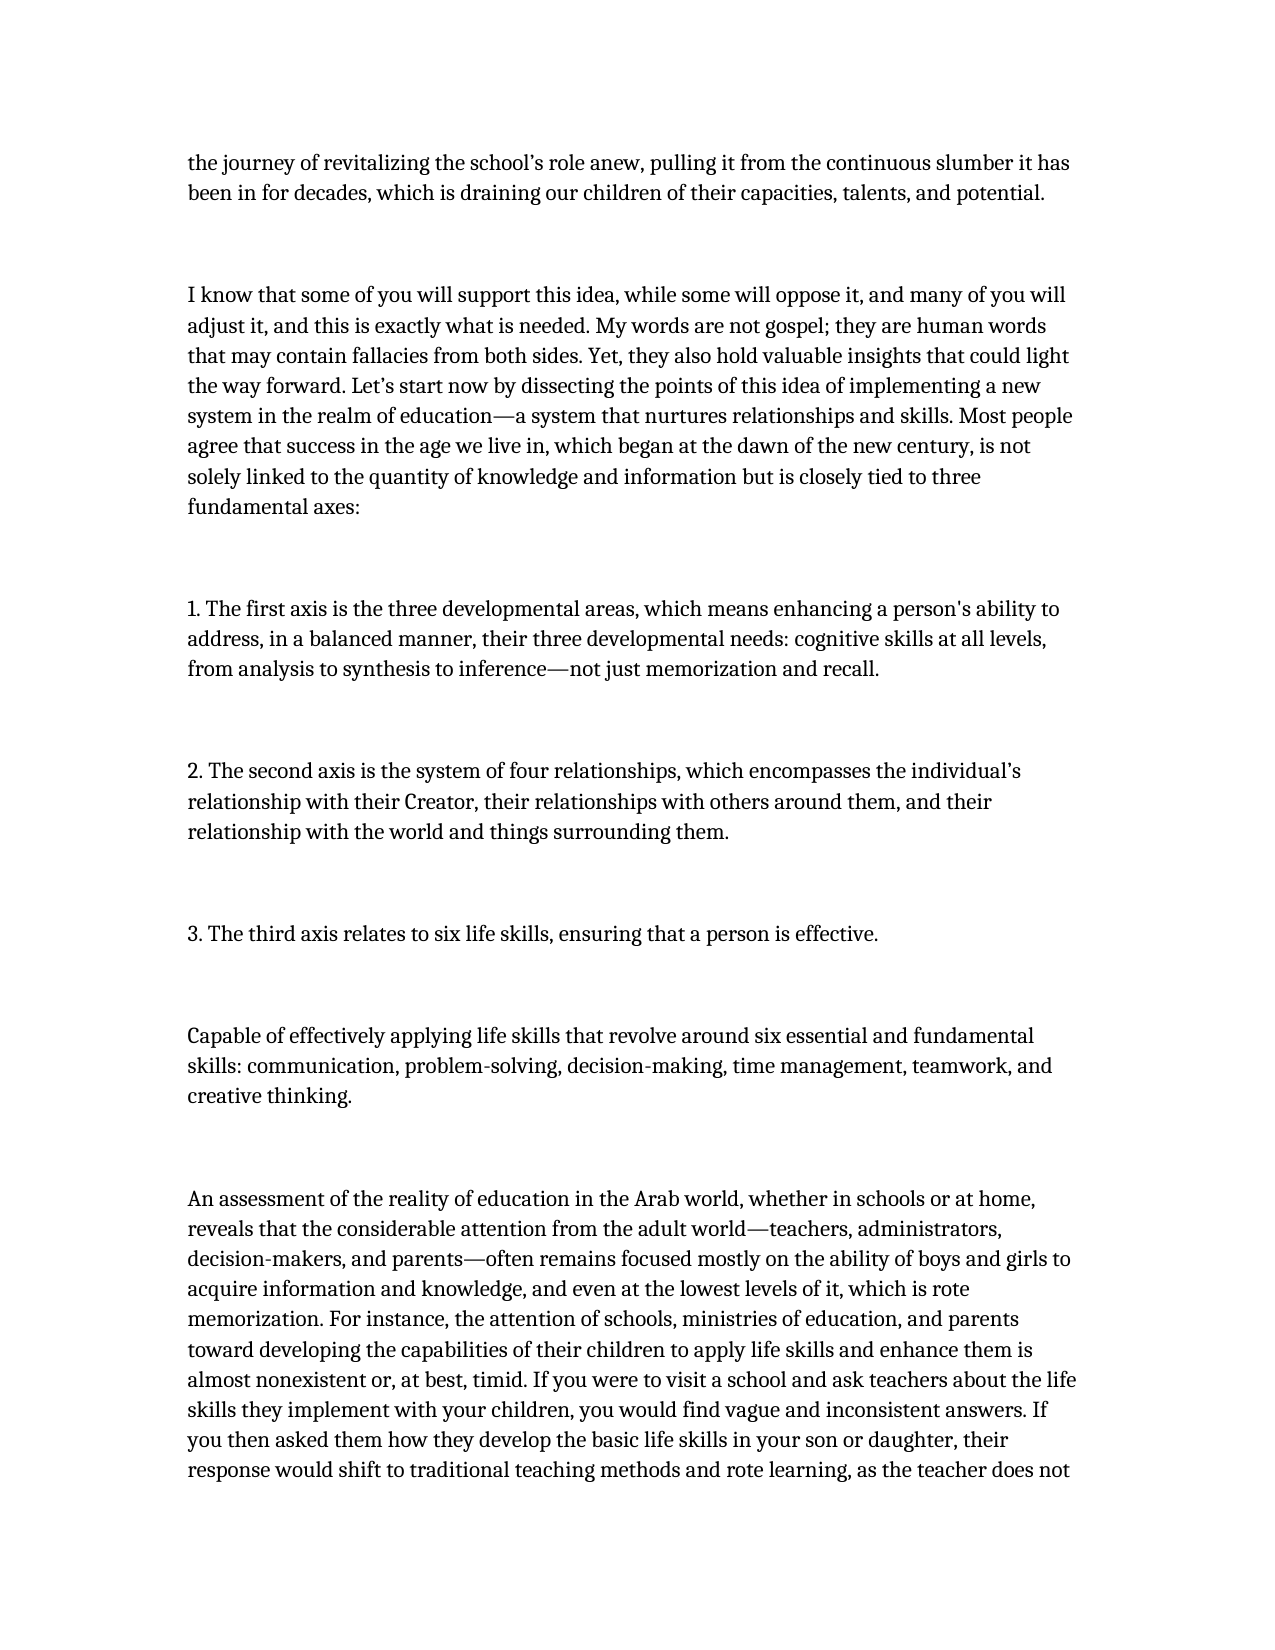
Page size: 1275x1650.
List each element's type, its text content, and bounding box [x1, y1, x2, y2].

text 3. The third axis relates to six life skills, ensuring that a person is effective. [187, 921, 1087, 947]
text 1. The first axis is the three developmental areas, which means enhancing a person's ability to address, in a balanced manner, their three developmental needs: cognitive skills at all levels, from analysis to synthesis to inference—not just memorization and recall. [187, 596, 1087, 683]
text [187, 1185, 1087, 1484]
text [187, 150, 1087, 207]
text Capable of effectively applying life skills that revolve around six essential and fundamental skills: communication, problem-solving, decision-making, time management, teamwork, and creative thinking. [187, 1023, 1087, 1110]
text I know that some of you will support this idea, while some will oppose it, and many of you will adjust it, and this is exactly what is needed. My words are not gospel; they are human words that may contain fallacies from both sides. Yet, they also hold valuable insights that could light the way forward. Let’s start now by dissecting the points of this idea of implementing a new system in the realm of education—a system that nurtures relationships and skills. Most people agree that success in the age we live in, which began at the dawn of the new century, is not solely linked to the quantity of knowledge and information but is closely tied to three fundamental axes: [187, 282, 1087, 520]
text 2. The second axis is the system of four relationships, which encompasses the individual’s relationship with their Creator, their relationships with others around them, and their relationship with the world and things surrounding them. [187, 758, 1087, 845]
